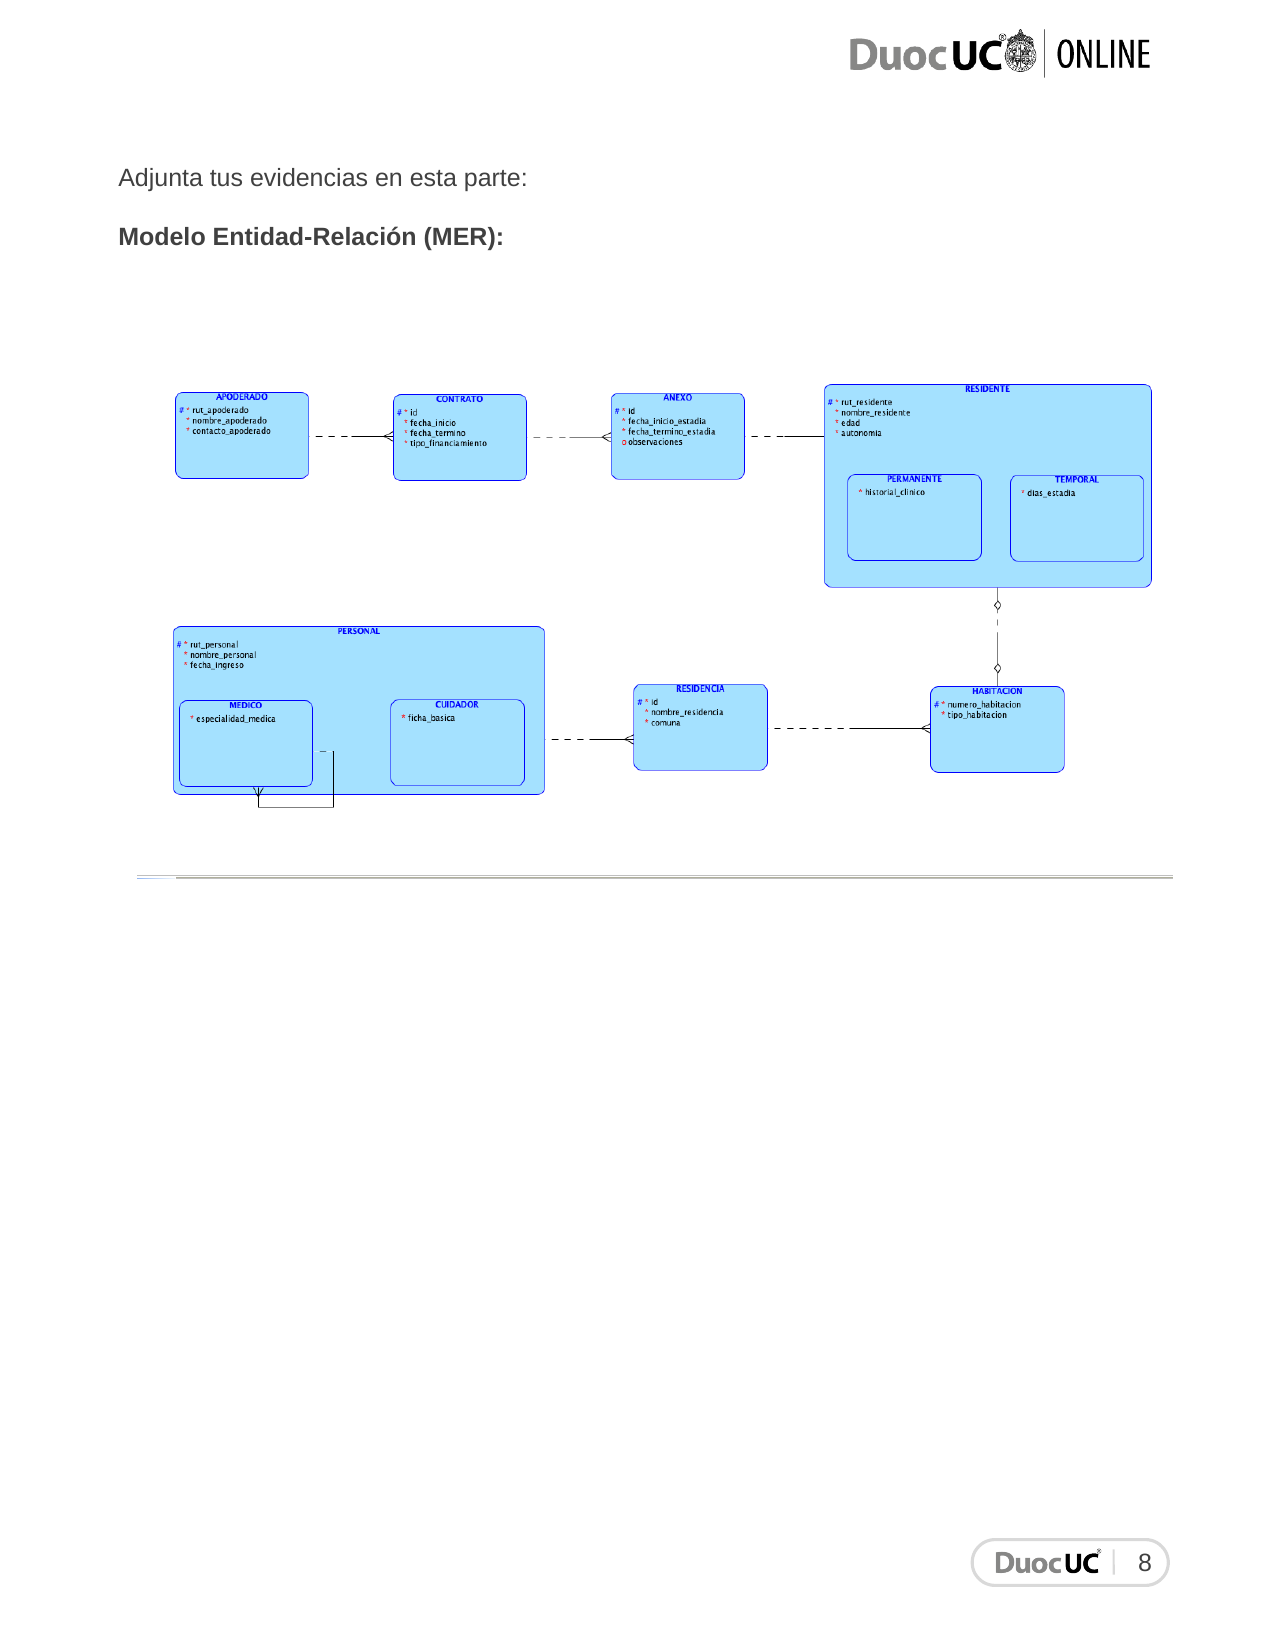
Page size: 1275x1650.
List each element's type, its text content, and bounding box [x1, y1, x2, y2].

text Modelo Entidad-Relación (MER): [118, 222, 1152, 251]
text Adjunta tus evidencias en esta parte: [118, 162, 1152, 191]
picture [982, 1542, 1115, 1583]
picture [830, 3, 1170, 96]
